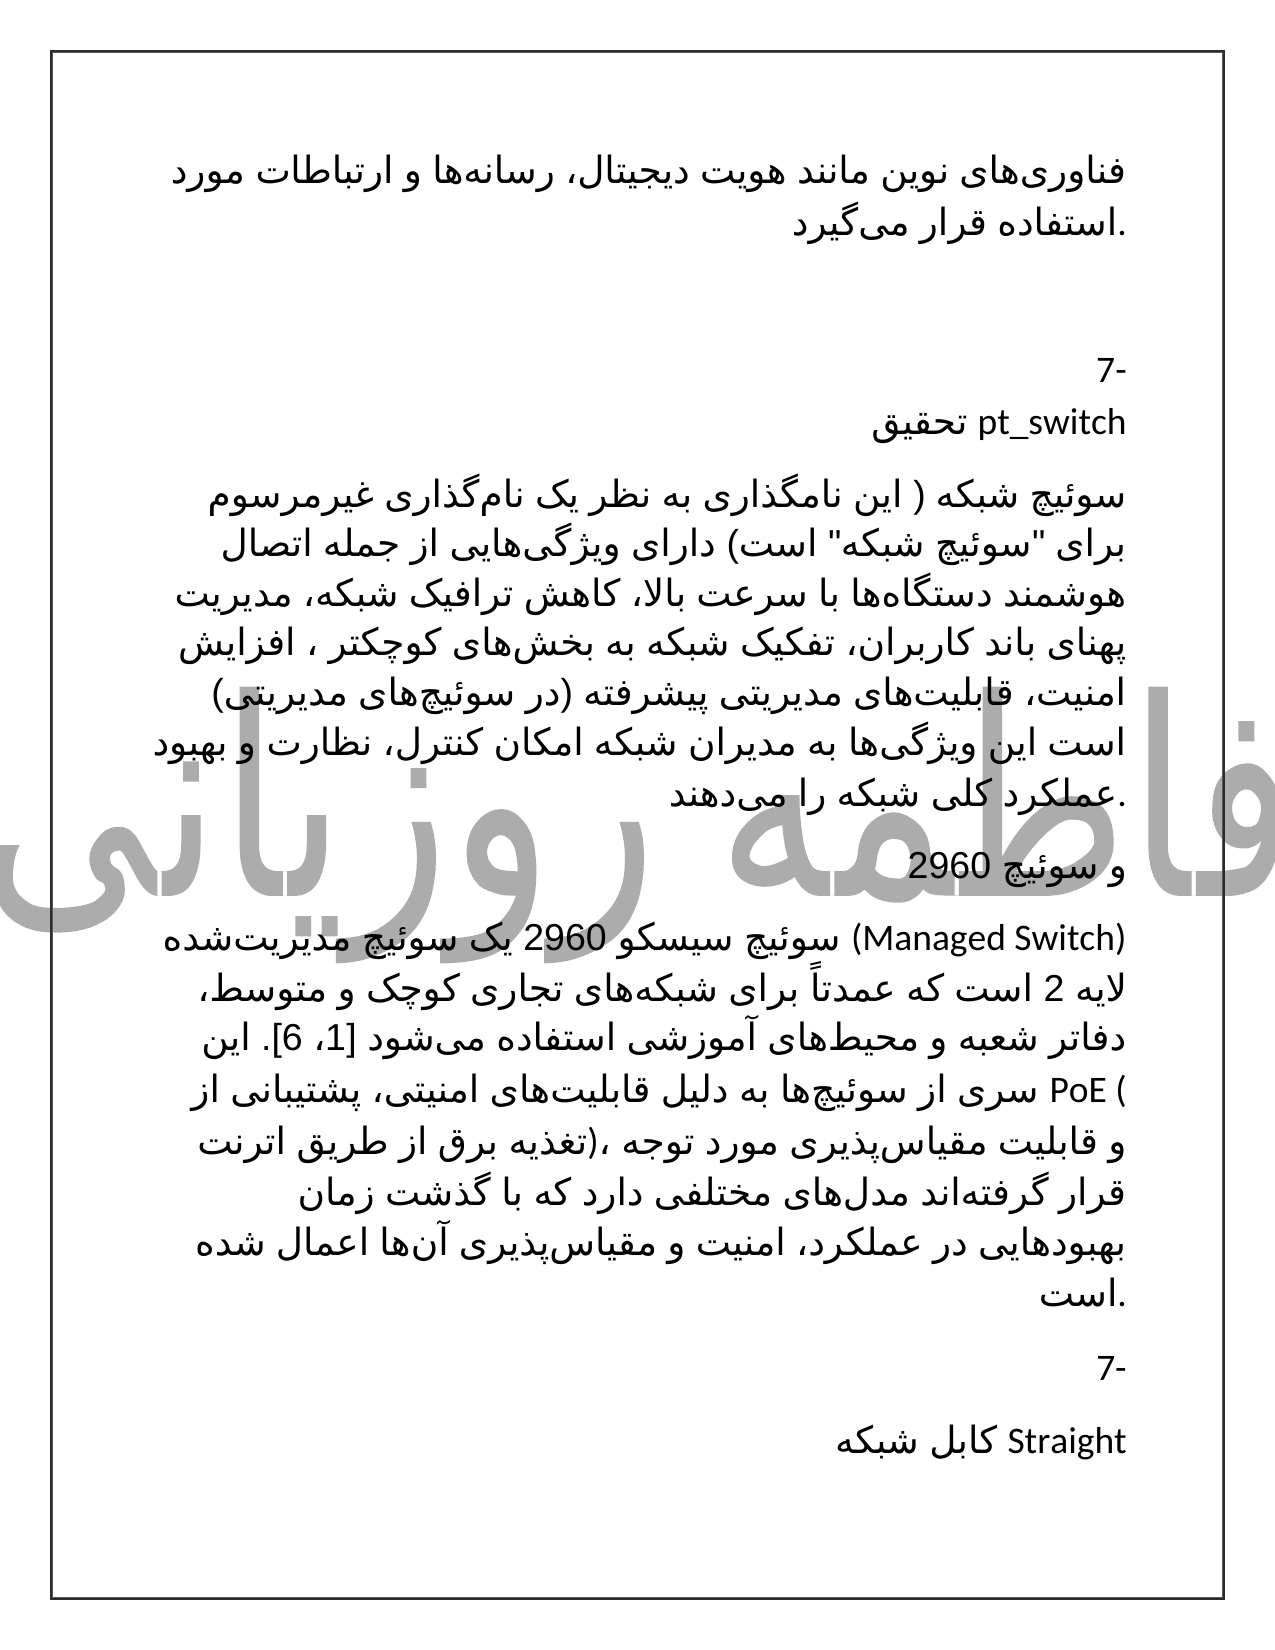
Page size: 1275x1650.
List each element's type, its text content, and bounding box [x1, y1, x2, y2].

text سوئیچ سیسکو 2960 یک سوئیچ مدیریت‌شده (Managed Switch) لایه 2 است که عمدتاً برای شبکه‌های تجاری کوچک و متوسط، دفاتر شعبه و محیط‌های آموزشی استفاده می‌شود [1، 6]. این سری از سوئیچ‌ها به دلیل قابلیت‌های امنیتی، پشتیبانی از PoE (تغذیه برق از طریق اترنت)، و قابلیت مقیاس‌پذیری مورد توجه قرار گرفته‌اند مدل‌های مختلفی دارد که با گذشت زمان بهبودهایی در عملکرد، امنیت و مقیاس‌پذیری آن‌ها اعمال شده است. [148, 914, 1126, 1316]
text سوئیچ شبکه ( این نامگذاری به نظر یک نام‌گذاری غیرمرسوم برای "سوئیچ شبکه" است) دارای ویژگی‌هایی از جمله اتصال هوشمند دستگاه‌ها با سرعت بالا، کاهش ترافیک شبکه، مدیریت پهنای باند کاربران، تفکیک شبکه به بخش‌های کوچکتر ، افزایش امنیت، قابلیت‌های مدیریتی پیشرفته (در سوئیچ‌های مدیریتی) است این ویژگی‌ها به مدیران شبکه امکان کنترل، نظارت و بهبود عملکرد کلی شبکه را می‌دهند. [148, 472, 1126, 816]
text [148, 148, 1126, 244]
text 7- [148, 1344, 1126, 1389]
text کابل شبکه Straight [148, 1417, 1126, 1463]
text 7-تحقیق pt_switch [148, 346, 1126, 444]
text و سوئیچ 2960 [148, 843, 1126, 886]
